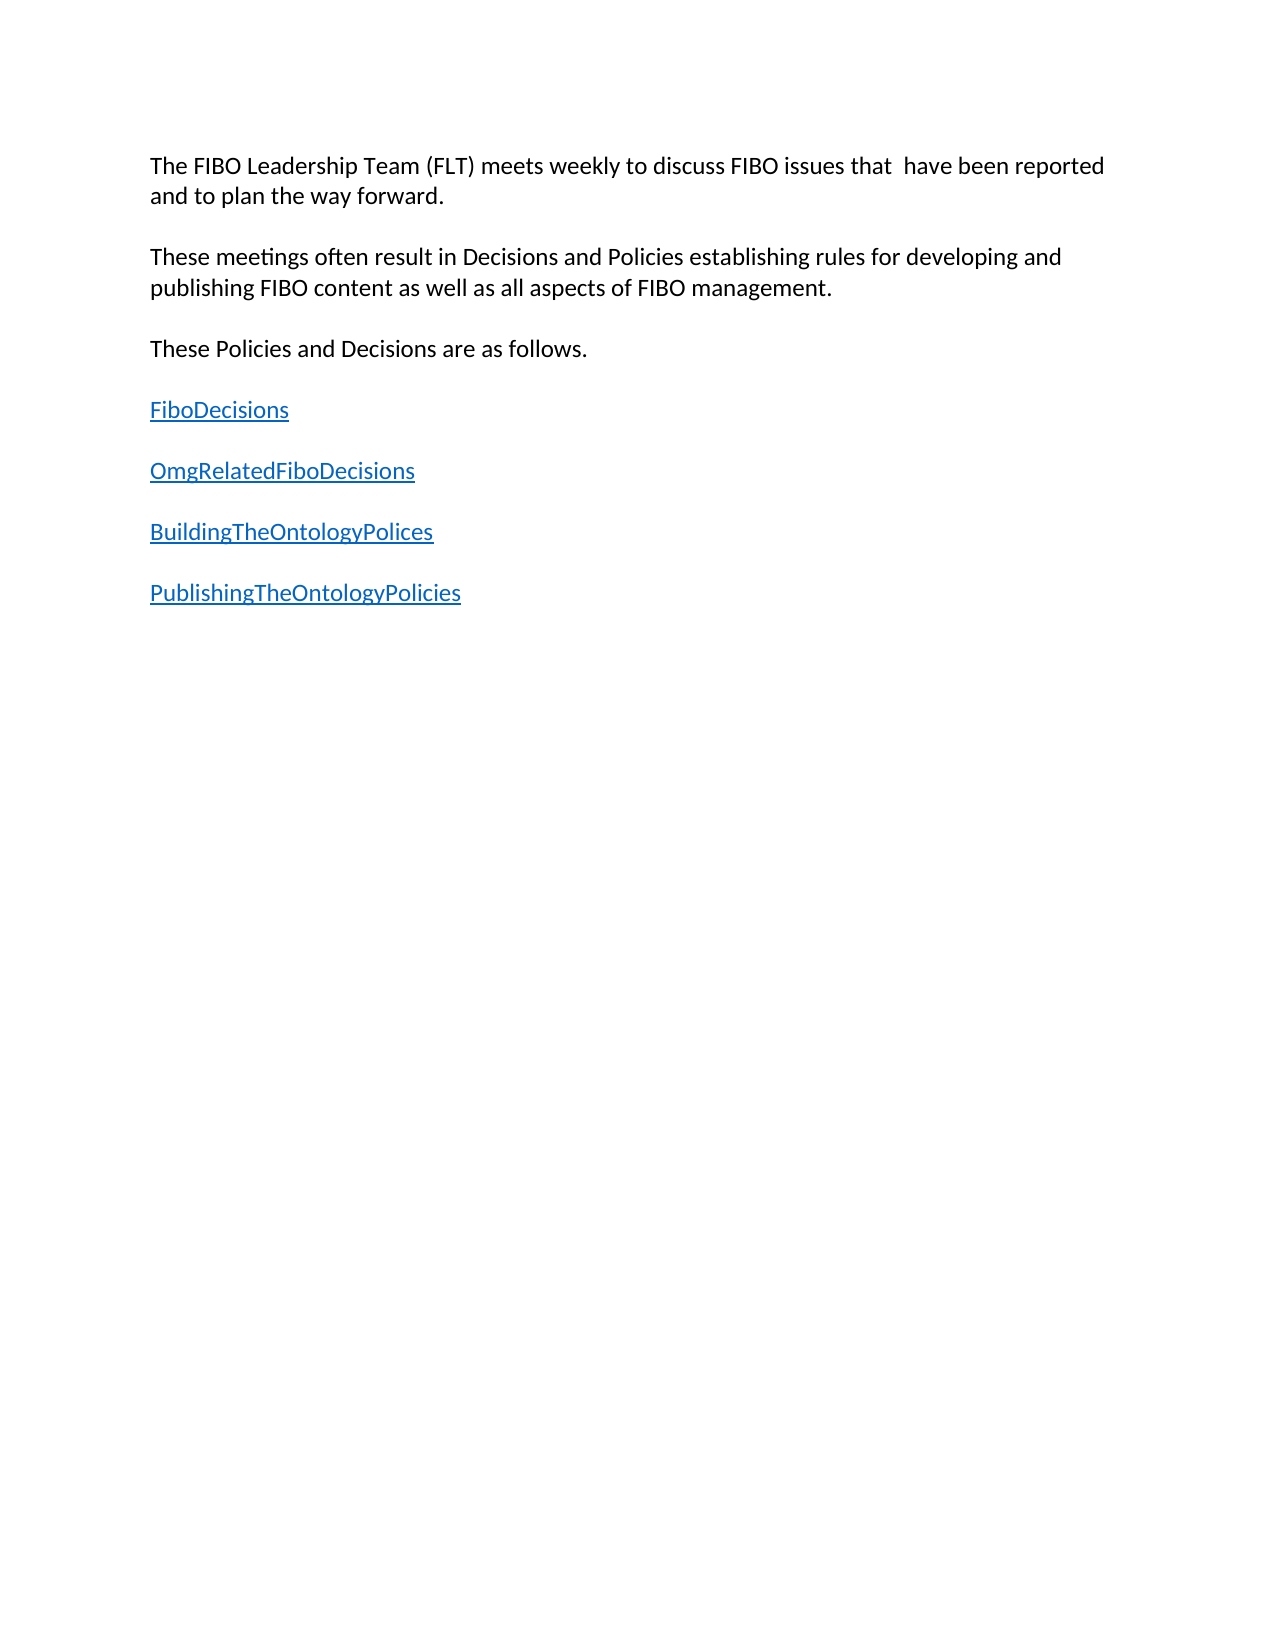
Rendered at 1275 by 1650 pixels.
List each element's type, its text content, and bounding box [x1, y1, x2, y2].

text The FIBO Leadership Team (FLT) meets weekly to discuss FIBO issues that have been reported and to plan the way forward. [150, 150, 1125, 211]
text PublishingTheOntologyPolicies [150, 577, 1125, 608]
text FiboDecisions [150, 394, 1125, 425]
text These meetings often result in Decisions and Policies establishing rules for developing and publishing FIBO content as well as all aspects of FIBO management. [150, 242, 1125, 303]
text BuildingTheOntologyPolices [150, 516, 1125, 547]
text These Policies and Decisions are as follows. [150, 333, 1125, 364]
text OmgRelatedFiboDecisions [150, 455, 1125, 486]
